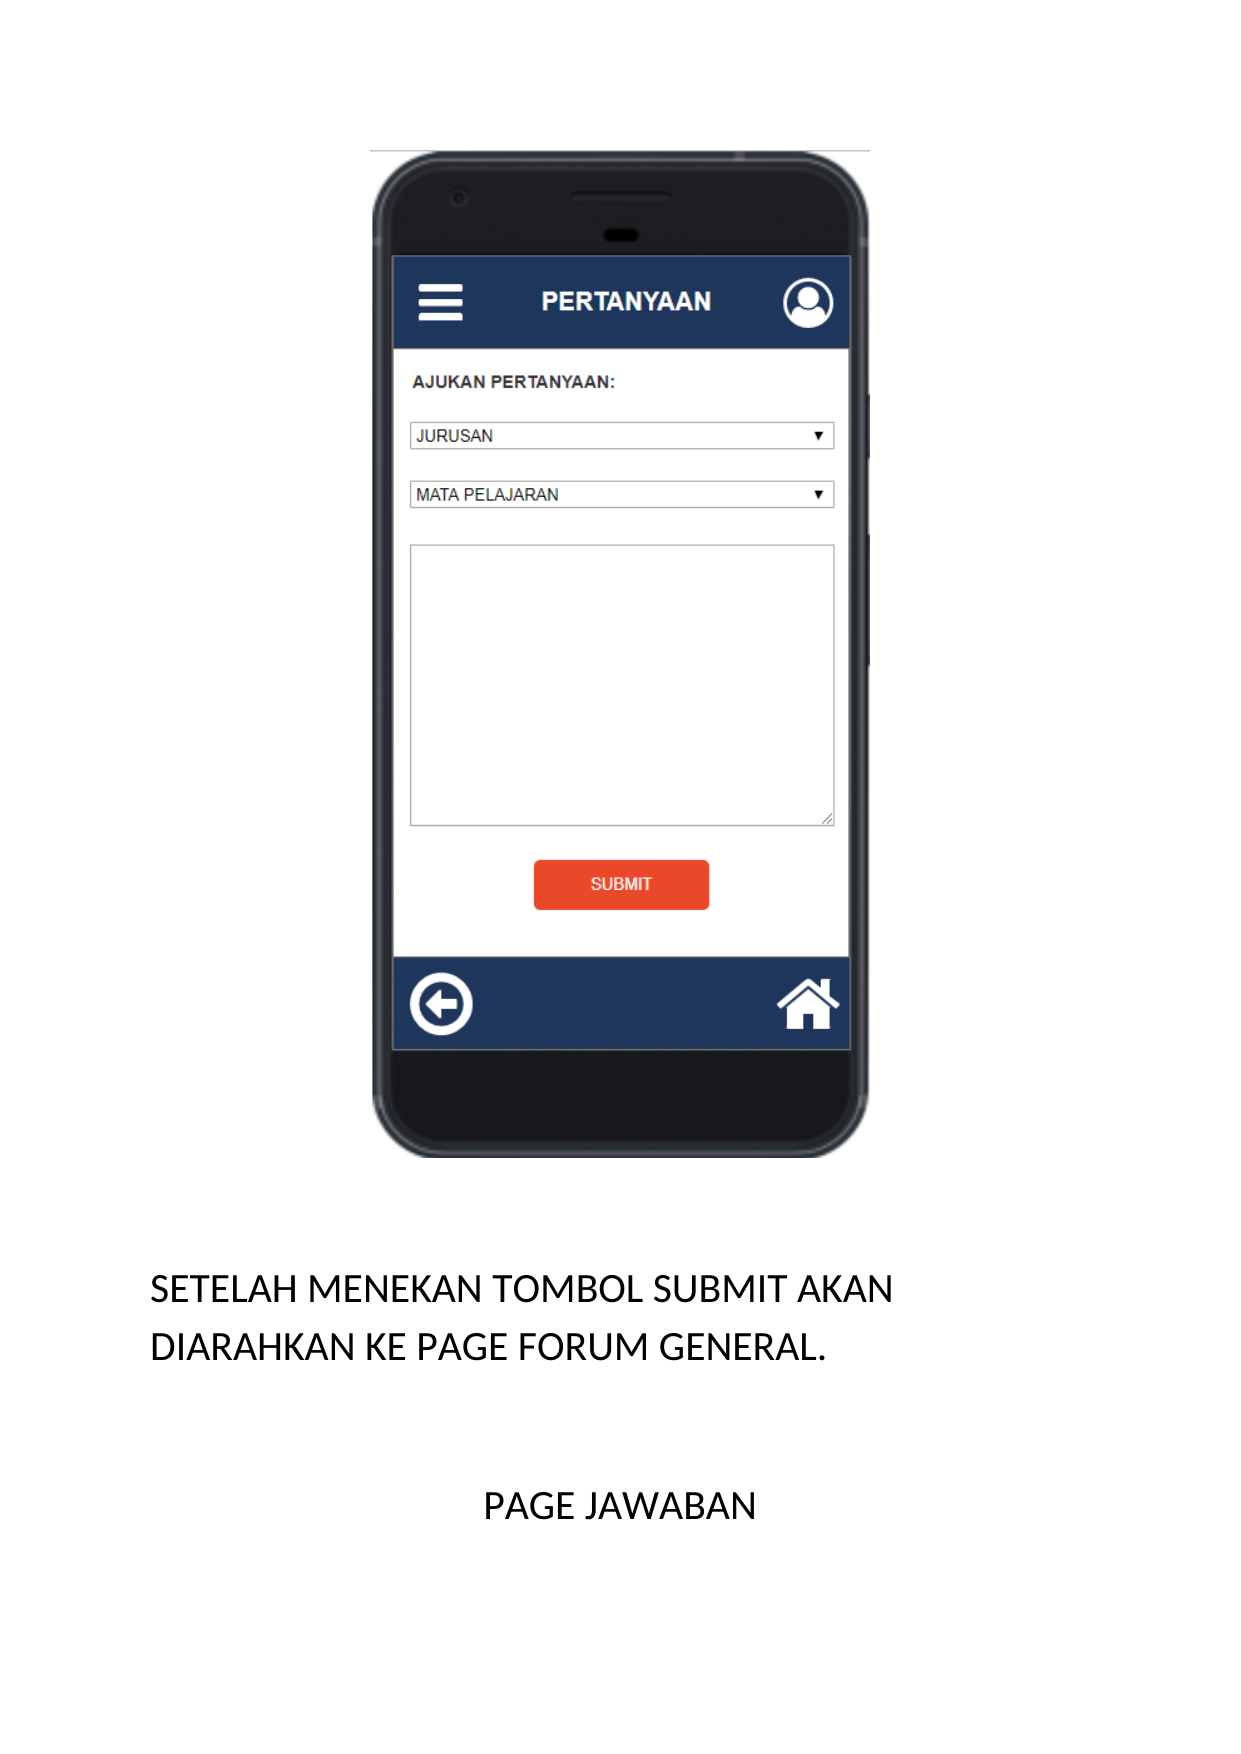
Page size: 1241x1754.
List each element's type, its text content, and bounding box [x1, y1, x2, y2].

picture [370, 150, 870, 1158]
text SETELAH MENEKAN TOMBOL SUBMIT AKAN DIARAHKAN KE PAGE FORUM GENERAL. [150, 1262, 1090, 1371]
text PAGE JAWABAN [150, 1479, 1090, 1529]
